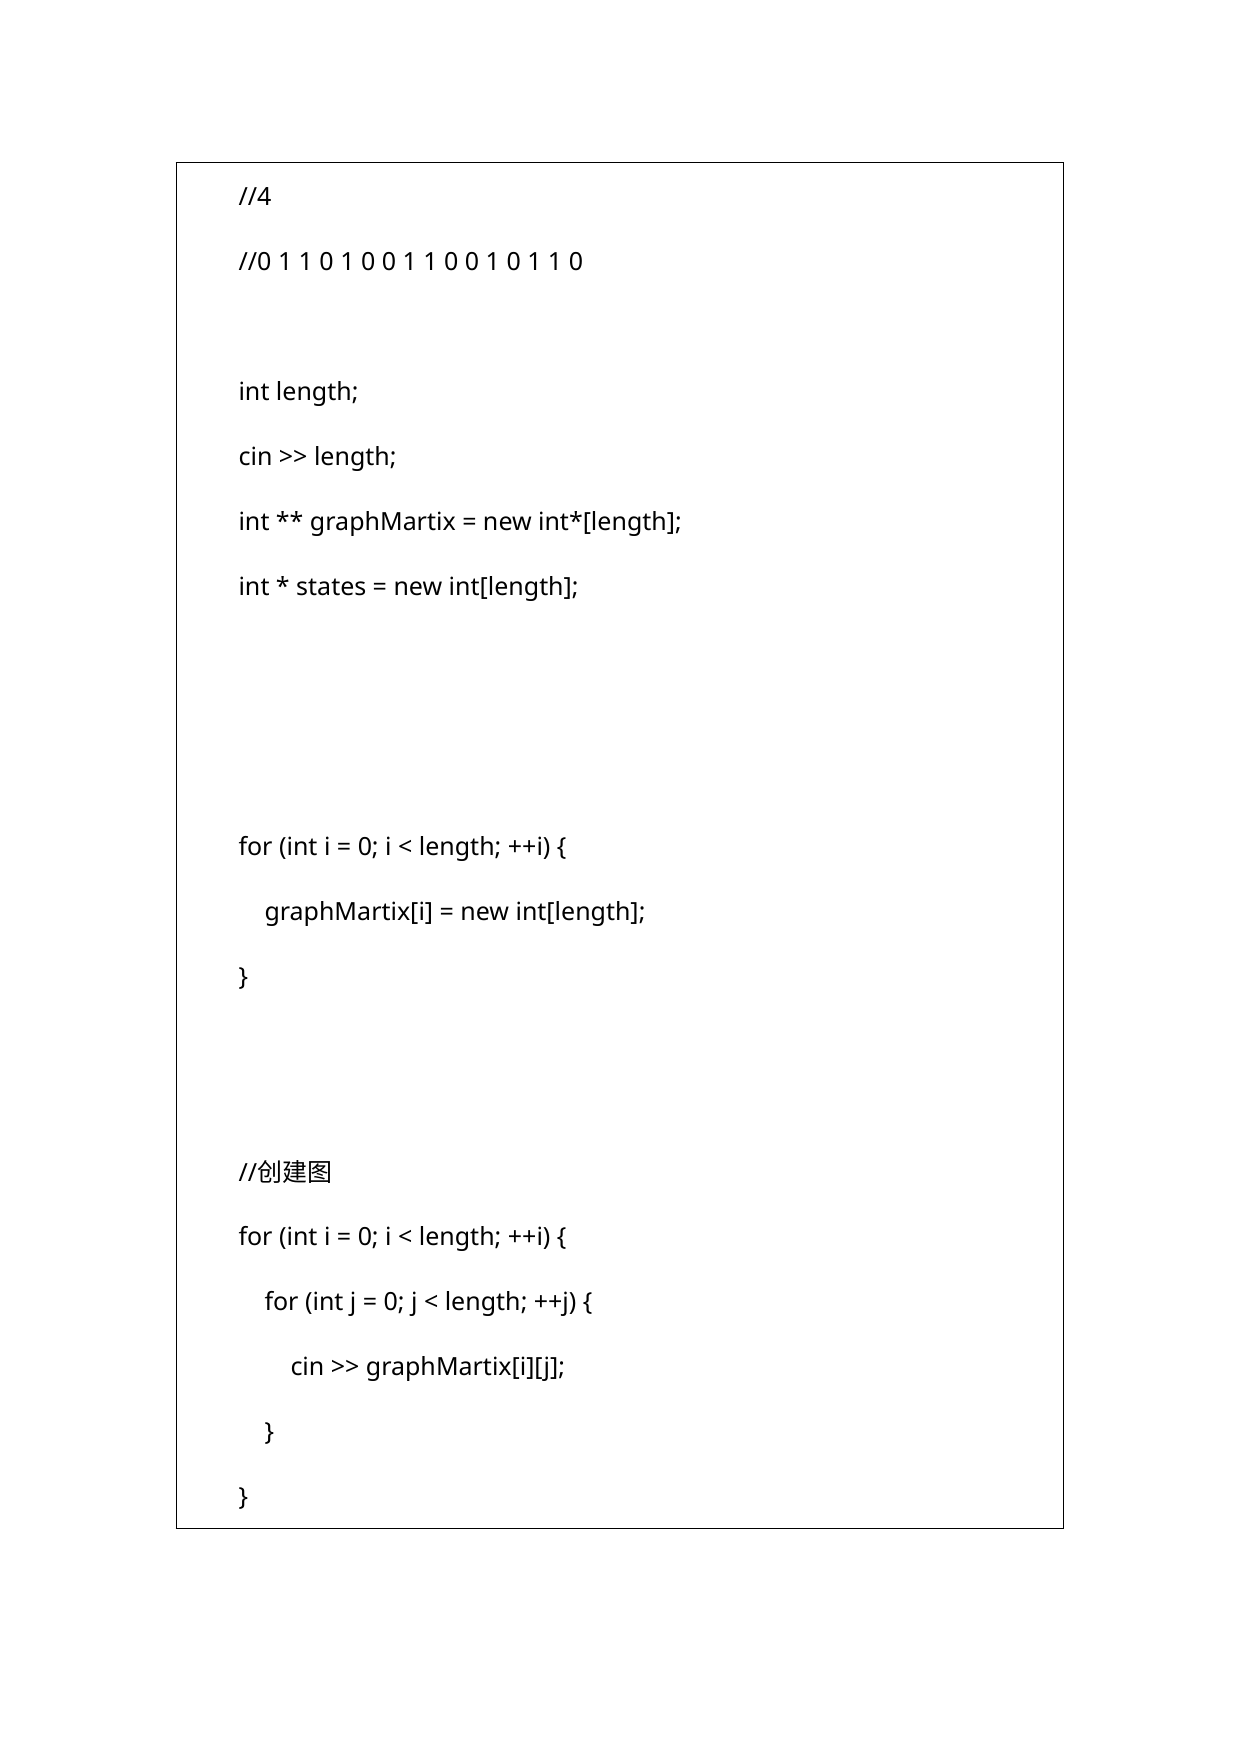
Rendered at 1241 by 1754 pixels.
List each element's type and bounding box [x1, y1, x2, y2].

table_cell [177, 163, 1063, 1528]
